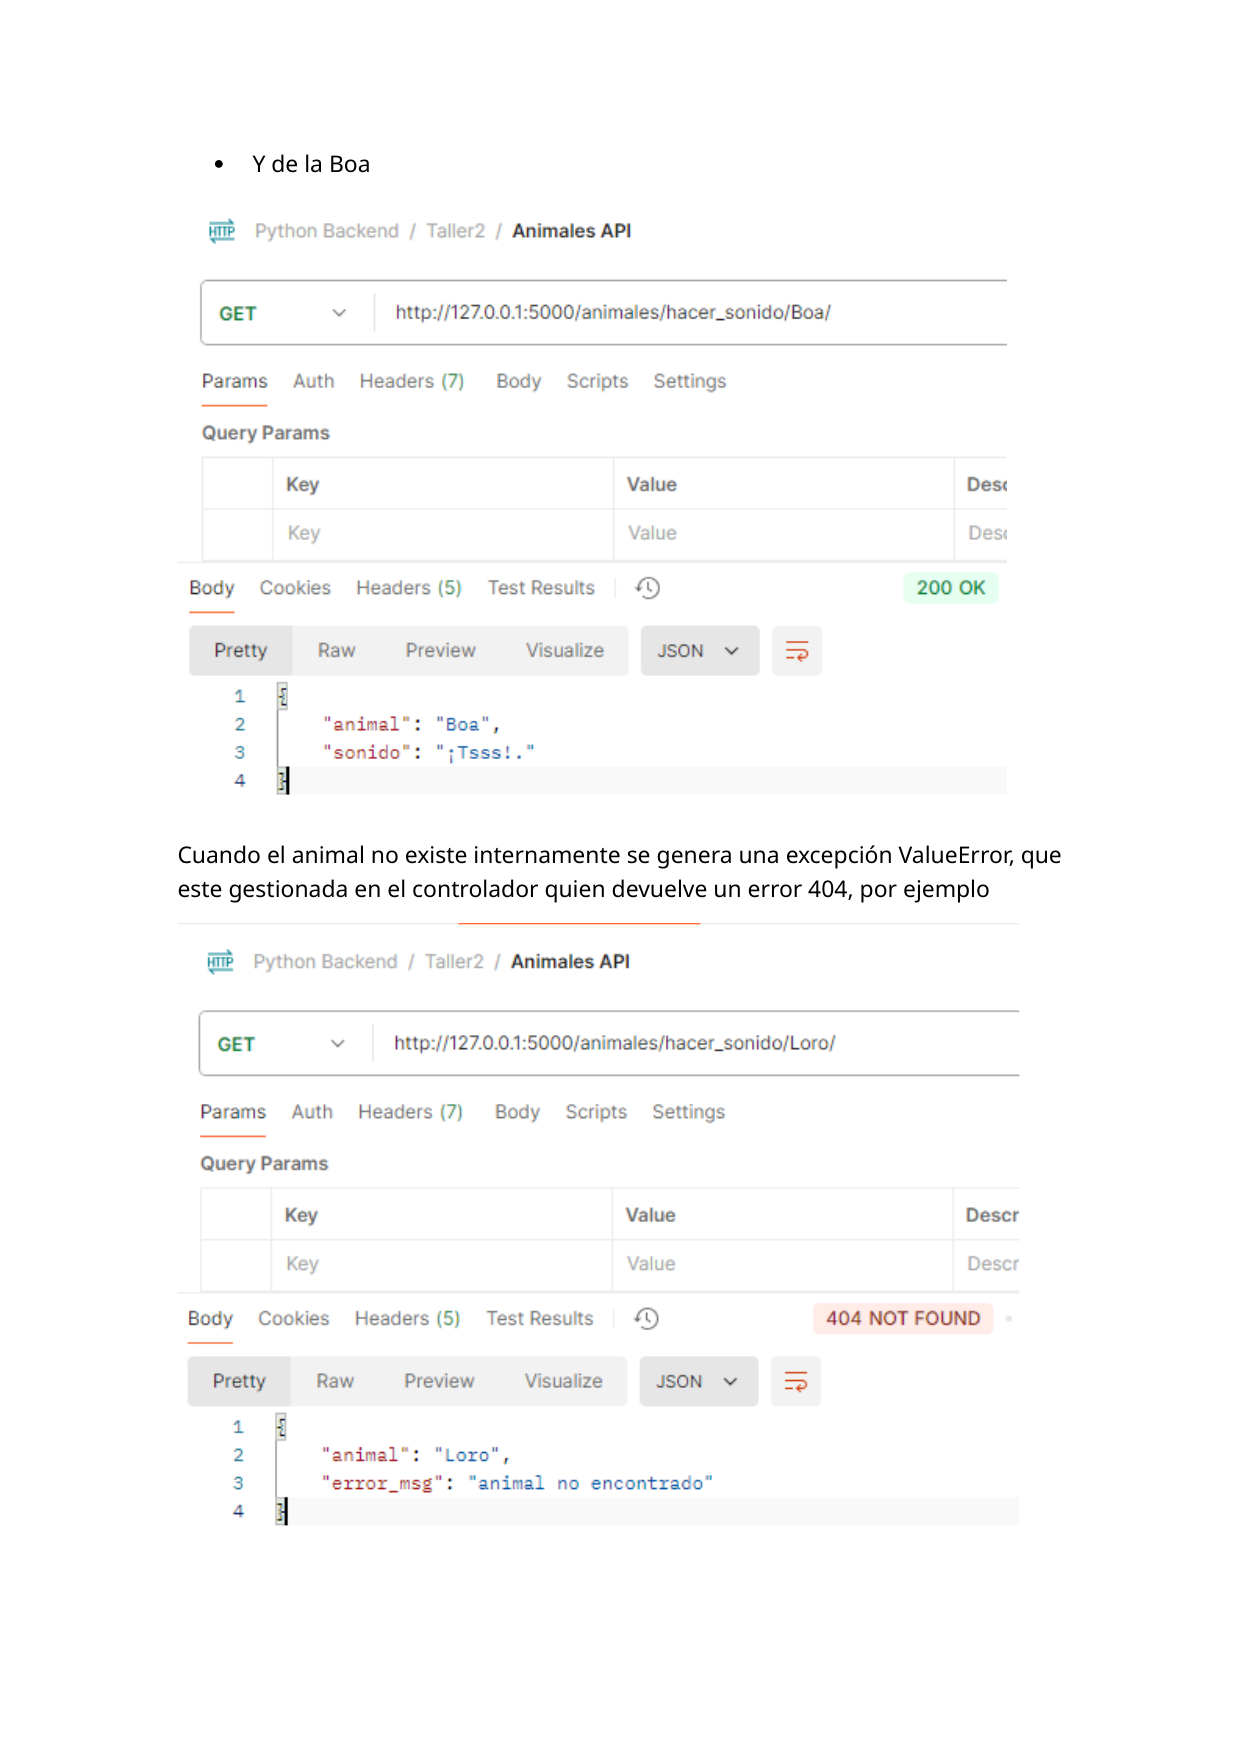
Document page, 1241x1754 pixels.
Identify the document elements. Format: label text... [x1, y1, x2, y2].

picture [177, 923, 1020, 1535]
picture [177, 198, 1007, 820]
list Y de la Boa [215, 148, 1063, 179]
text Cuando el animal no existe internamente se genera una excepción ValueError, que este gestionada en el controlador quien devuelve un error 404, por ejemplo [177, 839, 1063, 904]
